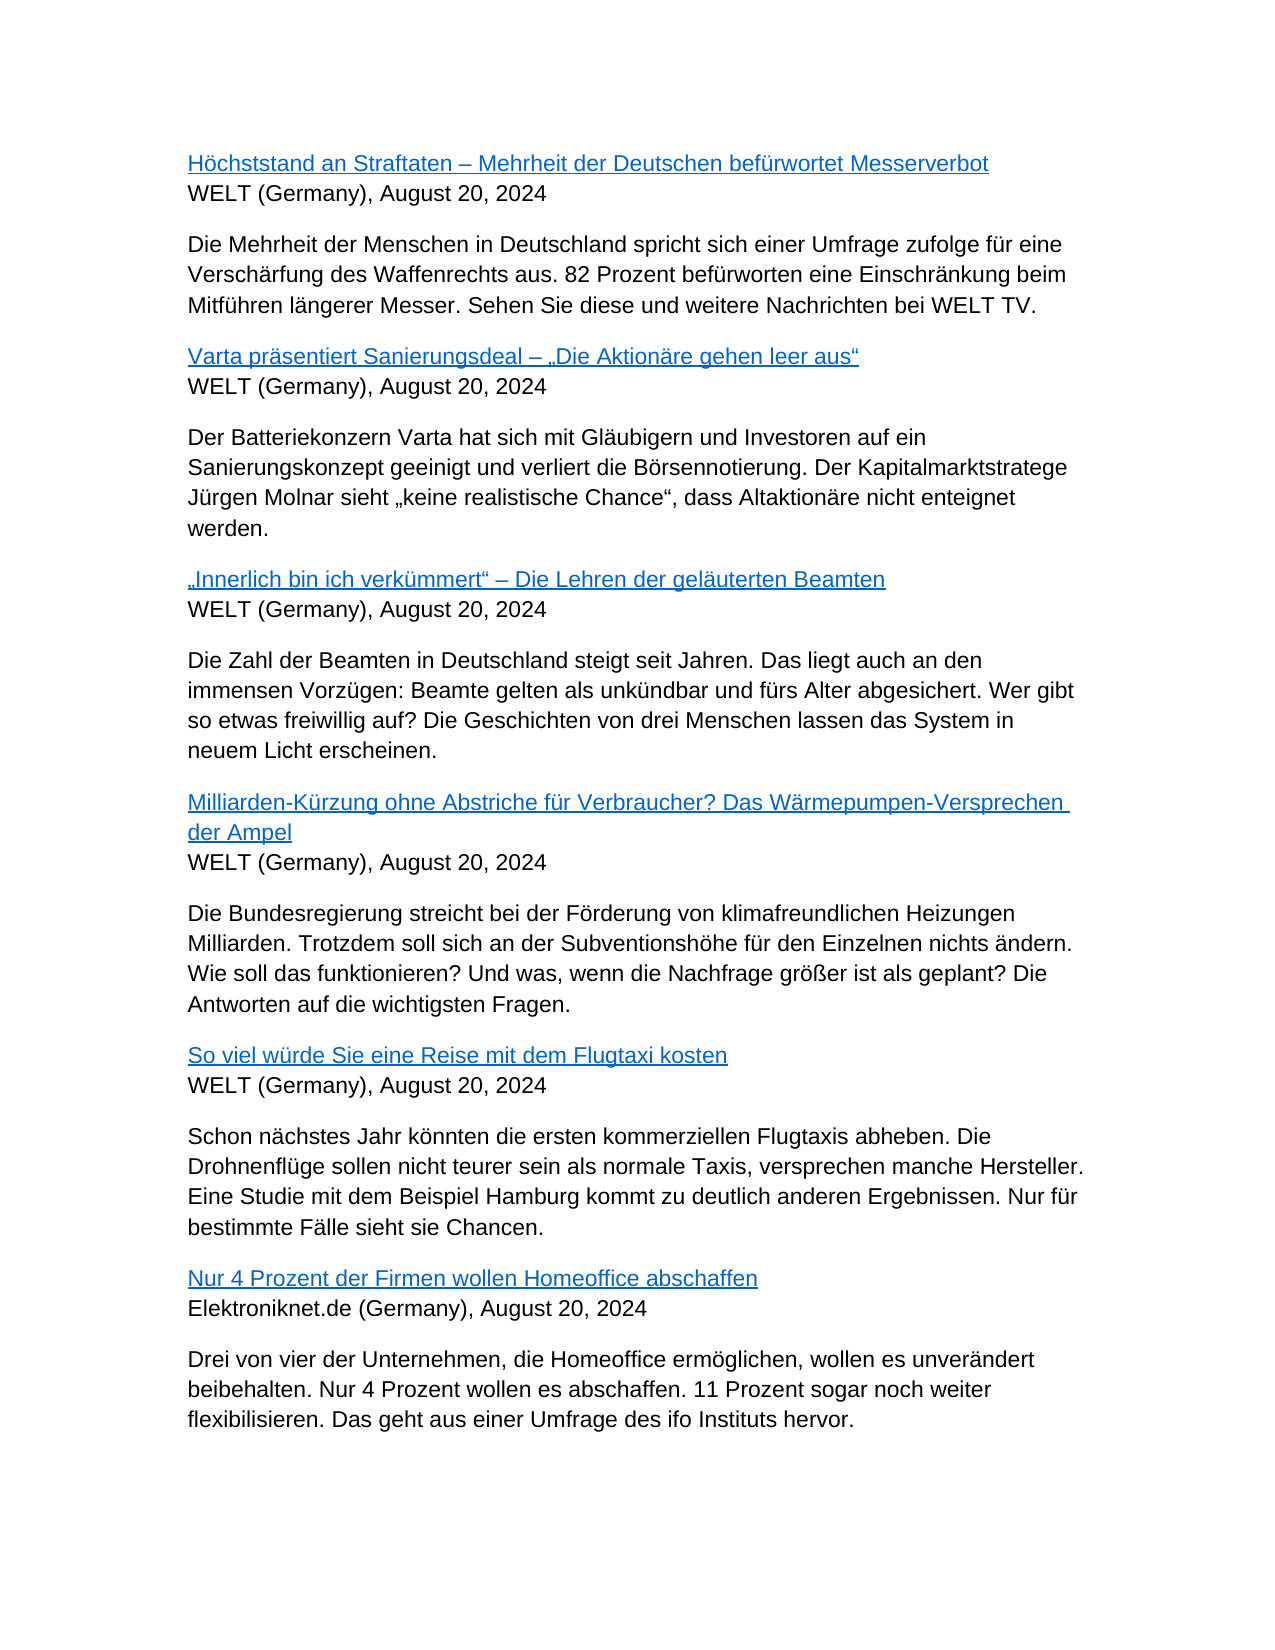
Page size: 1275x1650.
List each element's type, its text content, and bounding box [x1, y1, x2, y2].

text Nur 4 Prozent der Firmen wollen Homeoffice abschaffen Elektroniknet.de (Germany), August 20, 2024 [187, 1264, 1087, 1321]
text Der Batteriekonzern Varta hat sich mit Gläubigern und Investoren auf ein Sanierungskonzept geeinigt und verliert die Börsennotierung. Der Kapitalmarktstratege Jürgen Molnar sieht „keine realistische Chance“, dass Altaktionäre nicht enteignet werden. [187, 424, 1087, 541]
text So viel würde Sie eine Reise mit dem Flugtaxi kosten WELT (Germany), August 20, 2024 [187, 1042, 1087, 1098]
text Höchststand an Straftaten – Mehrheit der Deutschen befürwortet Messerverbot WELT (Germany), August 20, 2024 [187, 150, 1087, 207]
text Varta präsentiert Sanierungsdeal – „Die Aktionäre gehen leer aus“ WELT (Germany), August 20, 2024 [187, 343, 1087, 399]
text Die Mehrheit der Menschen in Deutschland spricht sich einer Umfrage zufolge für eine Verschärfung des Waffenrechts aus. 82 Prozent befürworten eine Einschränkung beim Mitführen längerer Messer. Sehen Sie diese und weitere Nachrichten bei WELT TV. [187, 231, 1087, 318]
text Schon nächstes Jahr könnten die ersten kommerziellen Flugtaxis abheben. Die Drohnenflüge sollen nicht teurer sein als normale Taxis, versprechen manche Hersteller. Eine Studie mit dem Beispiel Hamburg kommt zu deutlich anderen Ergebnissen. Nur für bestimmte Fälle sieht sie Chancen. [187, 1123, 1087, 1240]
text „Innerlich bin ich verkümmert“ – Die Lehren der geläuterten Beamten WELT (Germany), August 20, 2024 [187, 566, 1087, 622]
text Milliarden-Kürzung ohne Abstriche für Verbraucher? Das Wärmepumpen-Versprechen der Ampel WELT (Germany), August 20, 2024 [187, 788, 1087, 875]
text Die Bundesregierung streicht bei der Förderung von klimafreundlichen Heizungen Milliarden. Trotzdem soll sich an der Subventionshöhe für den Einzelnen nichts ändern. Wie soll das funktionieren? Und was, wenn die Nachfrage größer ist als geplant? Die Antworten auf die wichtigsten Fragen. [187, 900, 1087, 1017]
text Die Zahl der Beamten in Deutschland steigt seit Jahren. Das liegt auch an den immensen Vorzügen: Beamte gelten als unkündbar und fürs Alter abgesichert. Wer gibt so etwas freiwillig auf? Die Geschichten von drei Menschen lassen das System in neuem Licht erscheinen. [187, 647, 1087, 764]
text Drei von vier der Unternehmen, die Homeoffice ermöglichen, wollen es unverändert beibehalten. Nur 4 Prozent wollen es abschaffen. 11 Prozent sogar noch weiter flexibilisieren. Das geht aus einer Umfrage des ifo Instituts hervor. [187, 1346, 1087, 1433]
